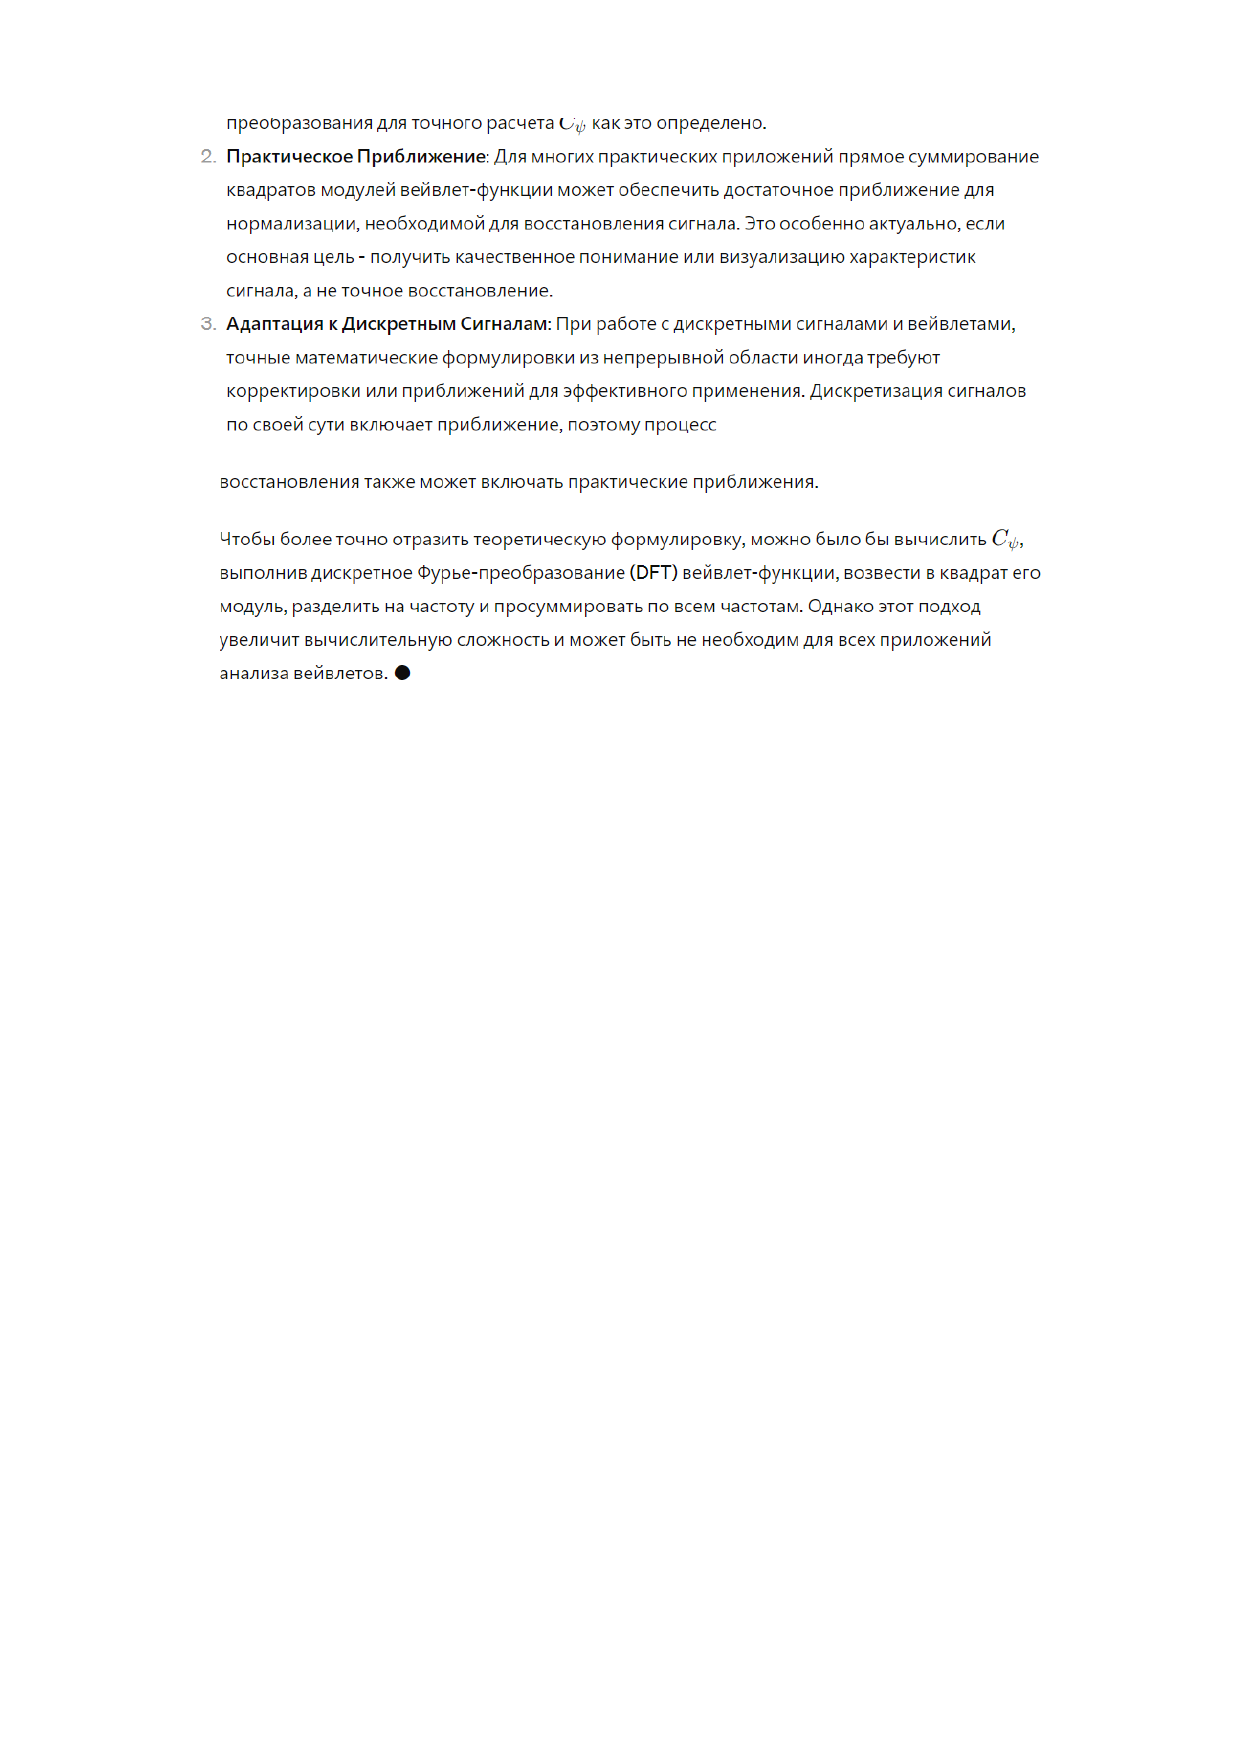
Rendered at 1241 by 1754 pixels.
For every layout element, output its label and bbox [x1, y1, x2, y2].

picture [177, 118, 1152, 743]
